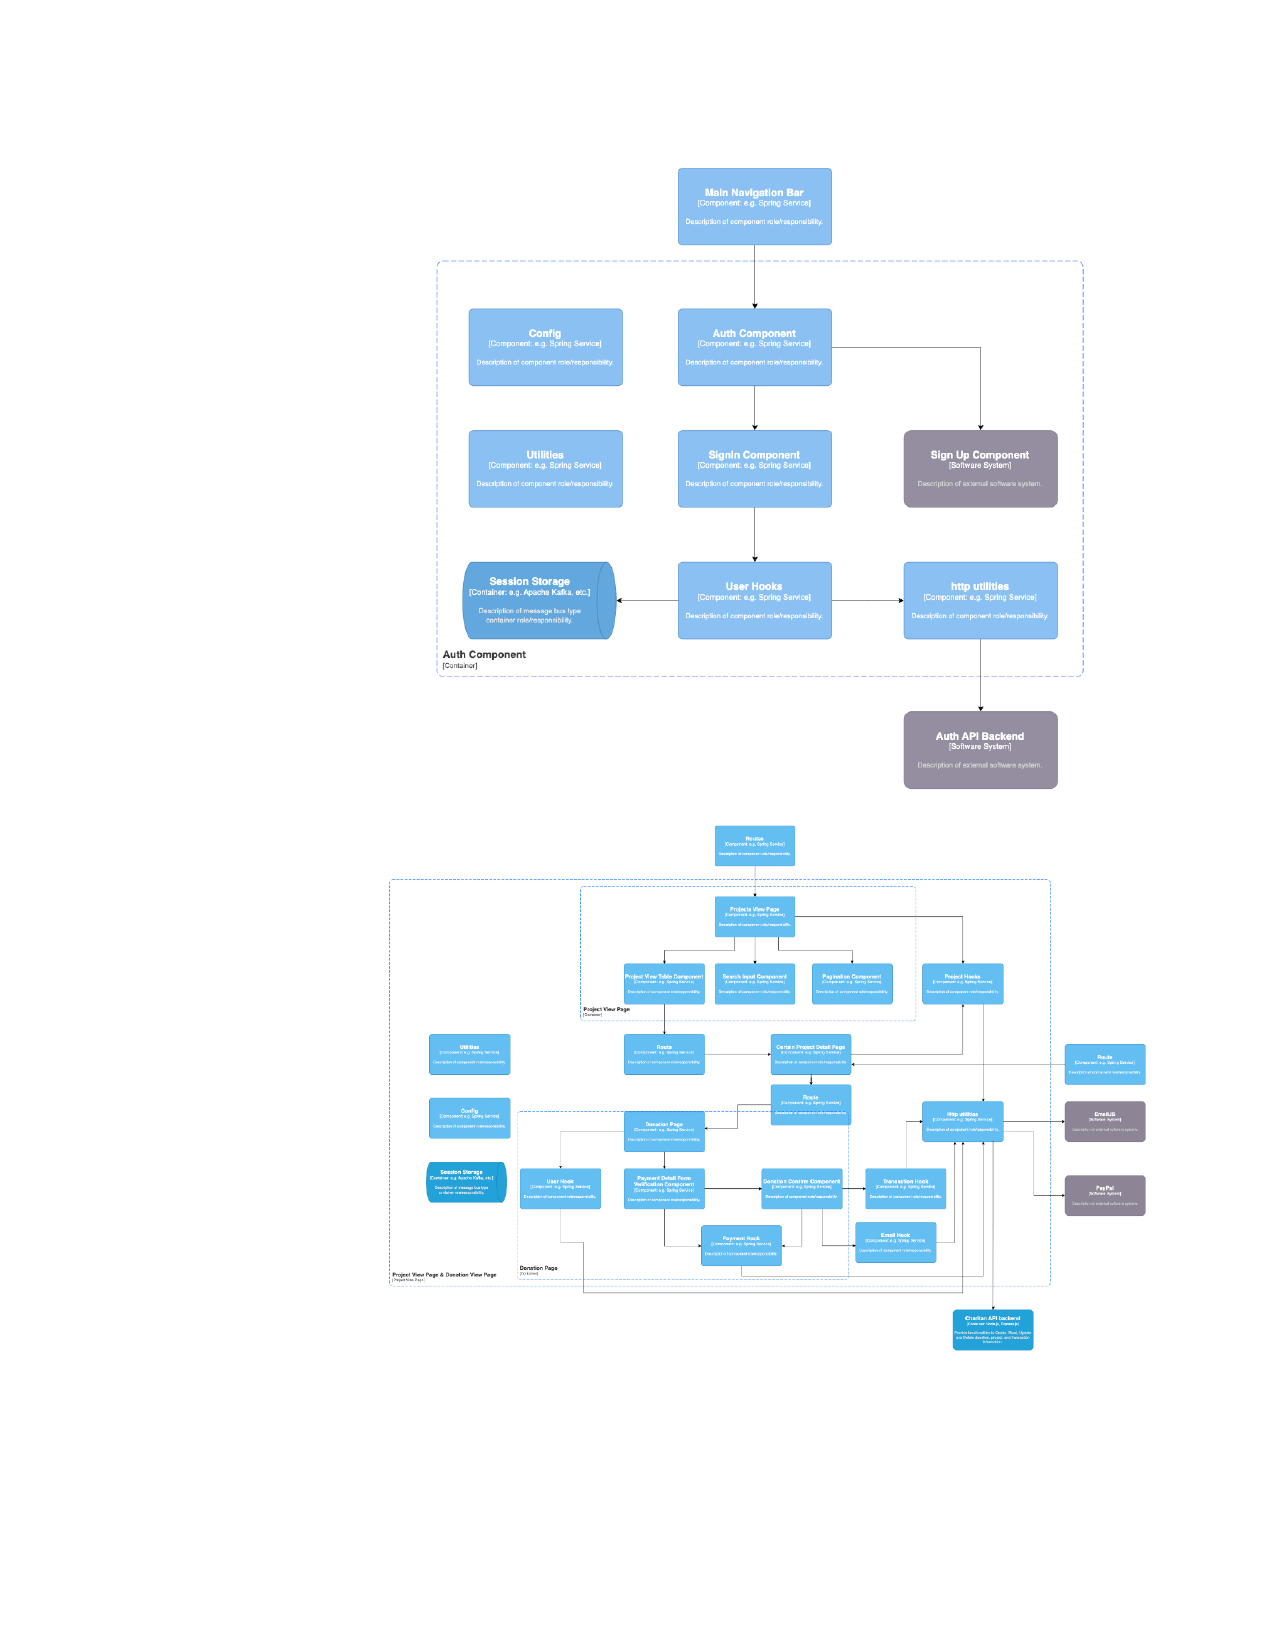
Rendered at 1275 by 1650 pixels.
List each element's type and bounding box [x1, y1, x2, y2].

picture [337, 150, 1125, 814]
picture [375, 816, 1163, 1361]
